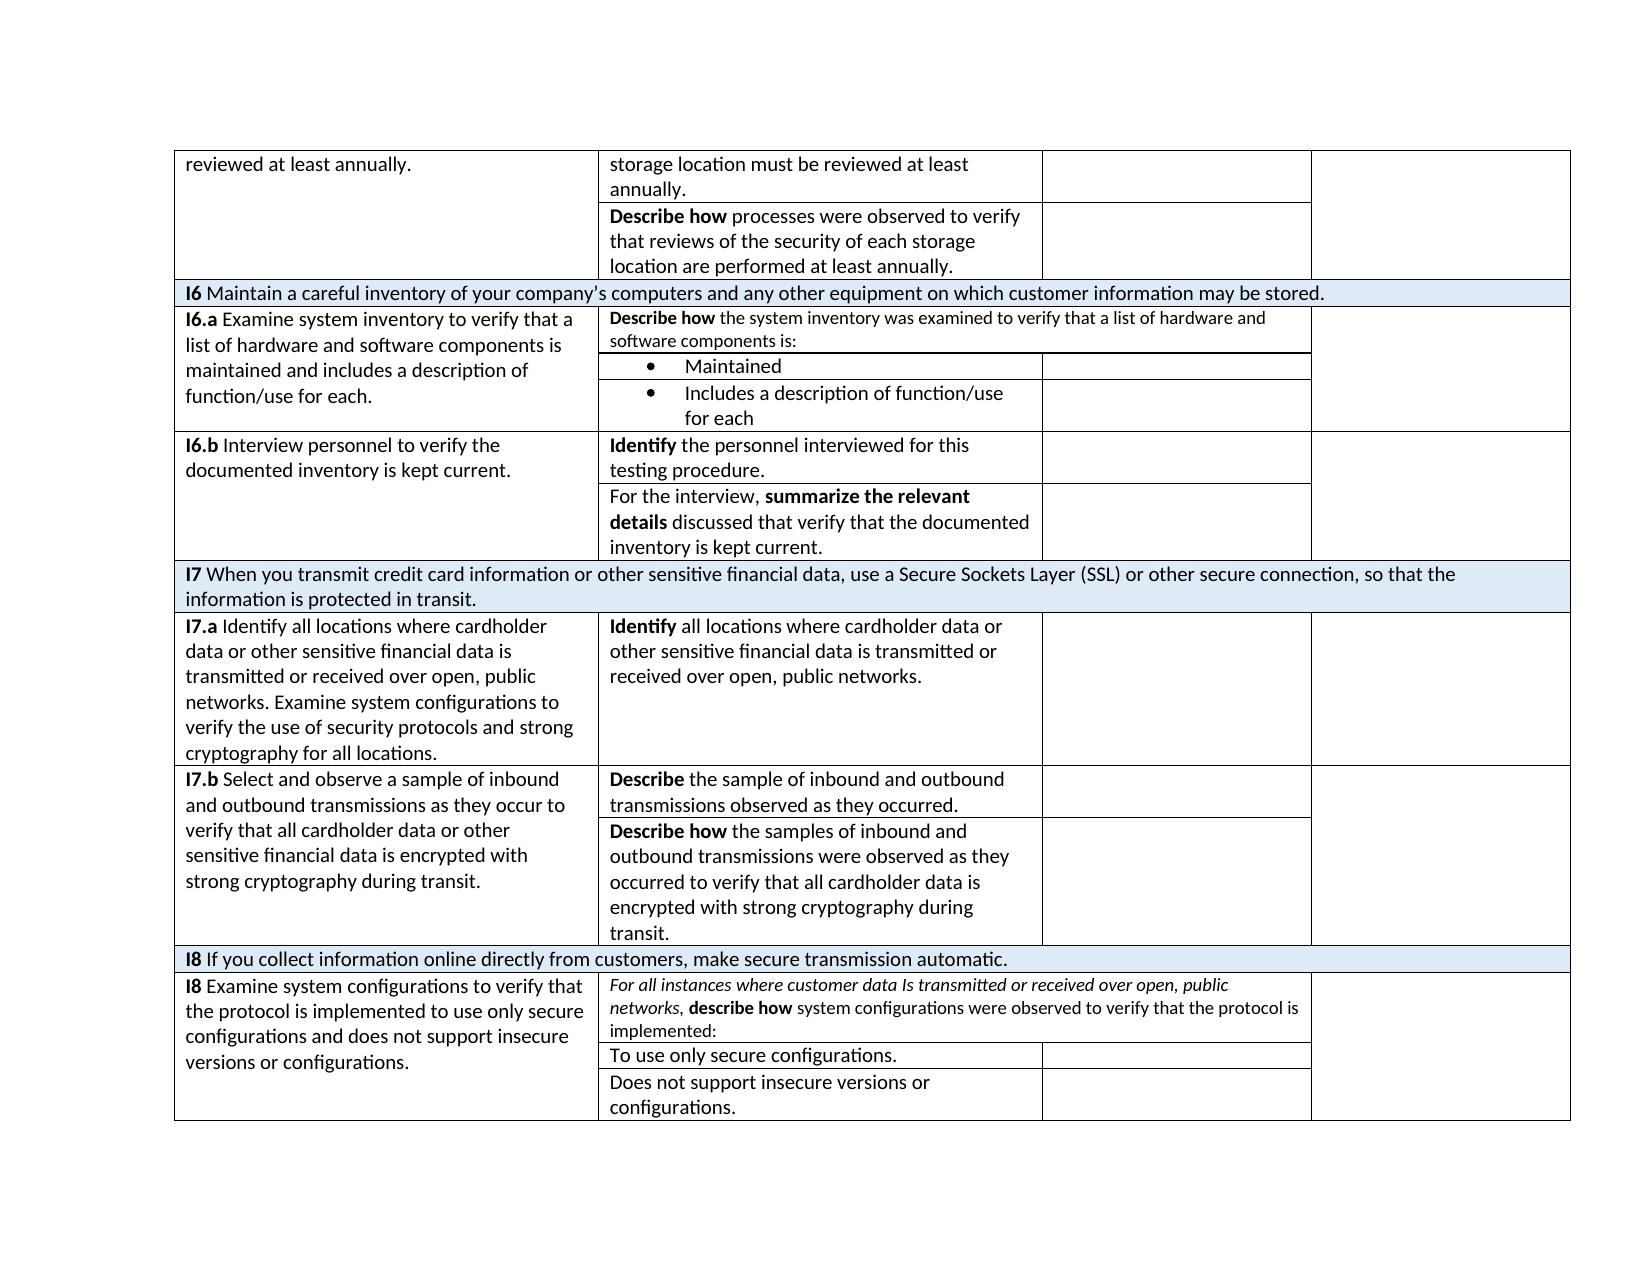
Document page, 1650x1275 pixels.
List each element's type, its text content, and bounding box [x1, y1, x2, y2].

table_cell [1312, 151, 1570, 279]
table_cell Describe the sample of inbound and outbound transmissions observed as they occurred. [599, 766, 1042, 817]
table_cell For the interview, summarize the relevant details discussed that verify that the documented inventory is kept current. [599, 484, 1042, 560]
table_cell Describe how processes were observed to verify that reviews of the security of each storage location are performed at least annually. [599, 203, 1042, 279]
table_cell [1043, 432, 1311, 483]
table_cell [1043, 203, 1311, 279]
table_cell I8 If you collect information online directly from customers, make secure transmission automatic. [175, 946, 1570, 972]
table_cell For all instances where customer data Is transmitted or received over open, public networks, describe how system configurations were observed to verify that the protocol is implemented: [599, 973, 1311, 1042]
table_cell [1312, 307, 1570, 431]
table_cell Identify the personnel interviewed for this testing procedure. [599, 432, 1042, 483]
table_cell [1043, 818, 1311, 945]
table_cell [1043, 613, 1311, 765]
table_cell I6.b Interview personnel to verify the documented inventory is kept current. [175, 432, 598, 560]
table_cell Maintained [599, 354, 1042, 379]
table_cell [1312, 973, 1570, 1120]
table_cell I7.a Identify all locations where cardholder data or other sensitive financial data is transmitted or received over open, public networks. Examine system configurations to verify the use of security protocols and strong cryptography for all locations. [175, 613, 598, 765]
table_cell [599, 151, 1042, 202]
table_cell [1043, 766, 1311, 817]
table_cell I6.a Examine system inventory to verify that a list of hardware and software components is maintained and includes a description of function/use for each. [175, 307, 598, 431]
table_cell [1312, 766, 1570, 945]
table_cell Identify all locations where cardholder data or other sensitive financial data is transmitted or received over open, public networks. [599, 613, 1042, 765]
table_cell [1043, 380, 1311, 431]
table_cell I7 When you transmit credit card information or other sensitive financial data, use a Secure Sockets Layer (SSL) or other secure connection, so that the information is protected in transit. [175, 561, 1570, 612]
table_cell [1043, 1069, 1311, 1120]
table_cell [1043, 151, 1311, 202]
table_cell [1043, 484, 1311, 560]
table_cell I8 Examine system configurations to verify that the protocol is implemented to use only secure configurations and does not support insecure versions or configurations. [175, 973, 598, 1120]
table_cell [1043, 354, 1311, 379]
table_cell [1312, 432, 1570, 560]
table_cell [1312, 613, 1570, 765]
table_cell To use only secure configurations. [599, 1043, 1042, 1068]
table_cell Describe how the samples of inbound and outbound transmissions were observed as they occurred to verify that all cardholder data is encrypted with strong cryptography during transit. [599, 818, 1042, 945]
table_cell I7.b Select and observe a sample of inbound and outbound transmissions as they occur to verify that all cardholder data or other sensitive financial data is encrypted with strong cryptography during transit. [175, 766, 598, 945]
table_cell Does not support insecure versions or configurations. [599, 1069, 1042, 1120]
table_cell [1043, 1043, 1311, 1068]
table_cell Includes a description of function/use for each [599, 380, 1042, 431]
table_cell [175, 151, 598, 279]
table_cell Describe how the system inventory was examined to verify that a list of hardware and software components is: [599, 307, 1311, 352]
table_cell I6 Maintain a careful inventory of your company’s computers and any other equipment on which customer information may be stored. [175, 280, 1570, 306]
